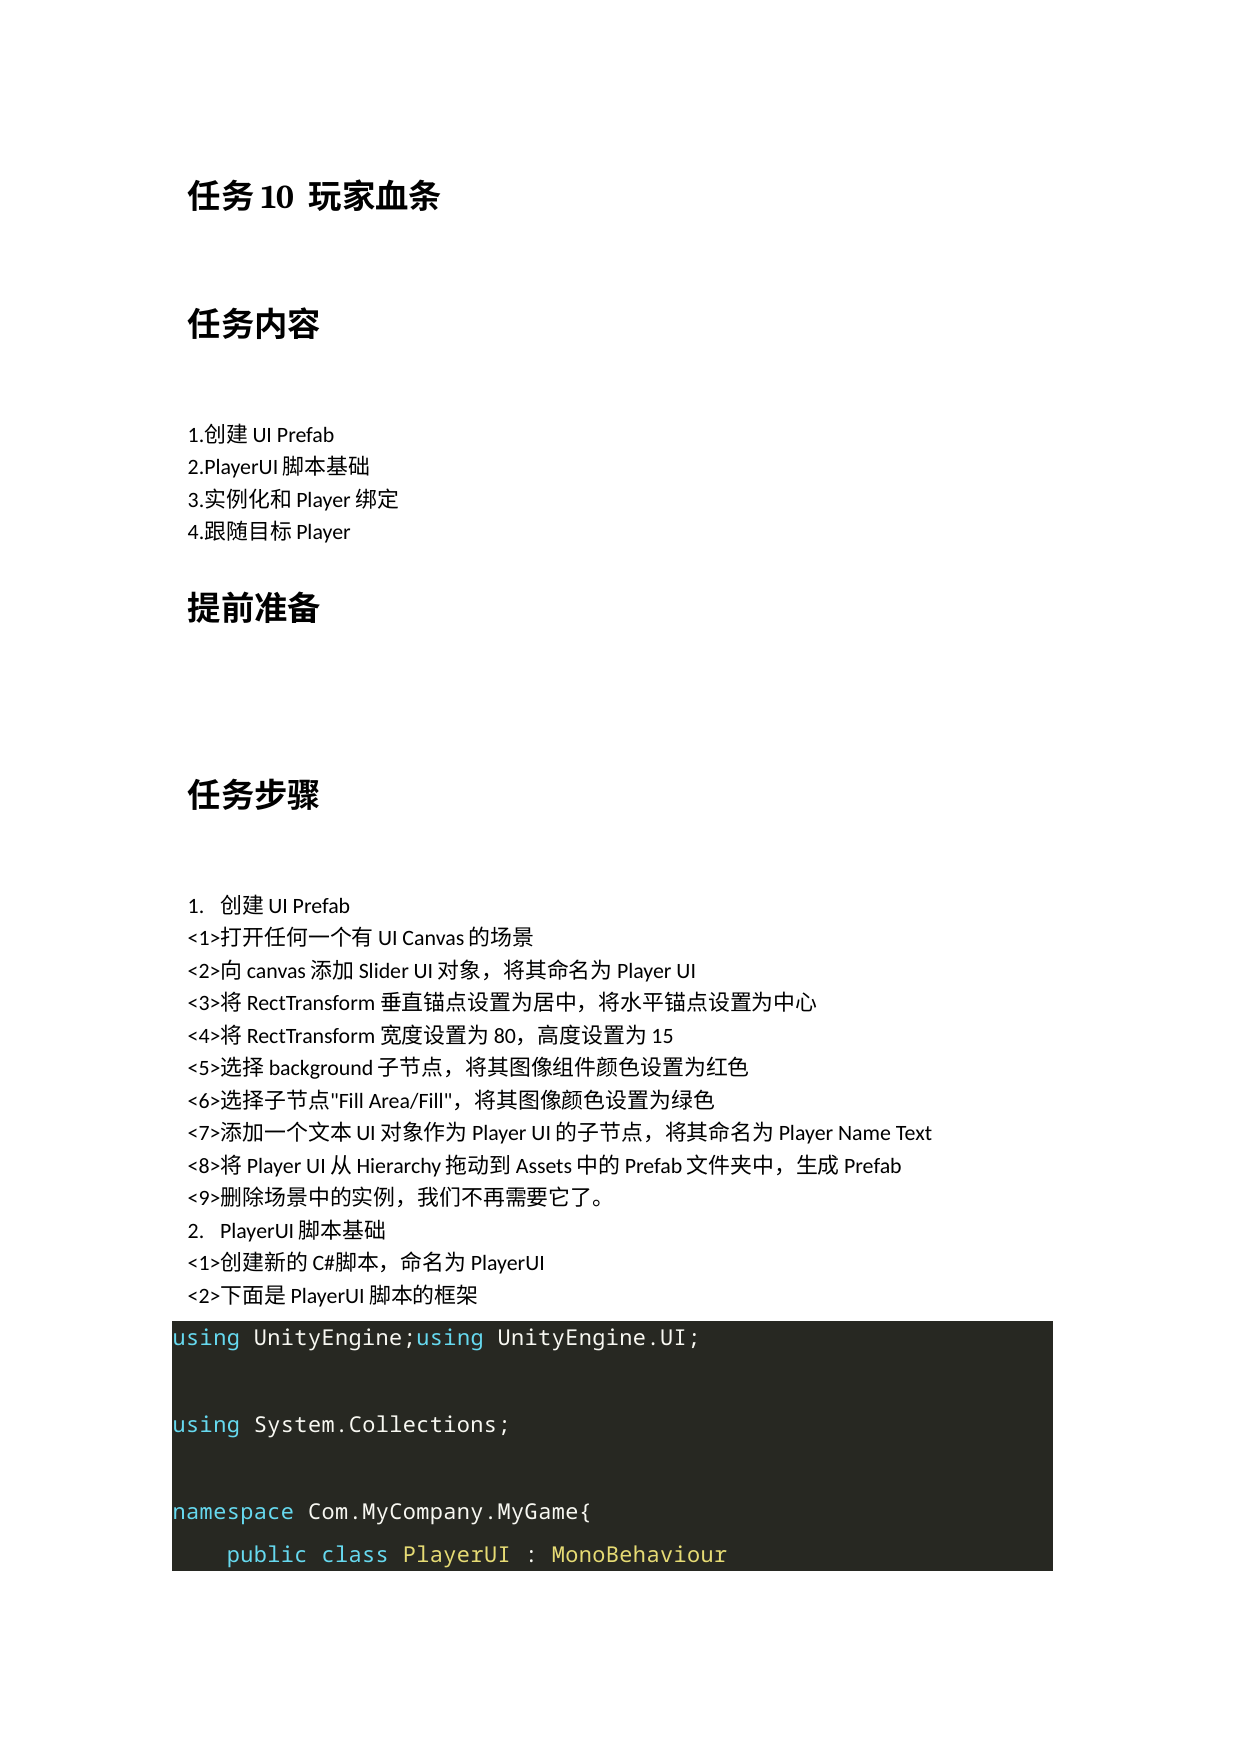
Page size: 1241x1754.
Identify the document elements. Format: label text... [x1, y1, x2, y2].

subtitle 提前准备 [187, 573, 1053, 638]
text 3.实例化和Player绑定 [187, 481, 1053, 514]
text namespace Com.MyCompany.MyGame{ [172, 1494, 1053, 1527]
list <5>选择background子节点，将其图像组件颜色设置为红色 [187, 1050, 1053, 1082]
list 创建UI Prefab [187, 887, 1053, 920]
text public class PlayerUI : MonoBehaviour [172, 1538, 1053, 1571]
list <2>下面是PlayerUI脚本的框架 [187, 1277, 1053, 1310]
list <4>将RectTransform宽度设置为80，高度设置为15 [187, 1017, 1053, 1050]
subtitle 任务10 玩家血条 [187, 162, 1053, 227]
text using System.Collections; [172, 1408, 1053, 1440]
text 2.PlayerUI脚本基础 [187, 449, 1053, 481]
list <2>向canvas添加Slider UI对象，将其命名为Player UI [187, 952, 1053, 985]
list <7>添加一个文本UI对象作为Player UI的子节点，将其命名为Player Name Text [187, 1115, 1053, 1147]
subtitle 任务步骤 [187, 760, 1053, 825]
list <6>选择子节点"Fill Area/Fill"，将其图像颜色设置为绿色 [187, 1082, 1053, 1115]
text 4.跟随目标Player [187, 514, 1053, 546]
list PlayerUI脚本基础 [187, 1212, 1053, 1245]
list <9>删除场景中的实例，我们不再需要它了。 [187, 1180, 1053, 1212]
list <8>将Player UI从Hierarchy拖动到Assets中的Prefab文件夹中，生成Prefab [187, 1147, 1053, 1180]
text using UnityEngine;using UnityEngine.UI; [172, 1321, 1053, 1353]
list <1>创建新的C#脚本，命名为PlayerUI [187, 1245, 1053, 1277]
subtitle 任务内容 [187, 289, 1053, 354]
list <1>打开任何一个有UI Canvas的场景 [187, 920, 1053, 952]
text 1.创建UI Prefab [187, 416, 1053, 449]
list <3>将RectTransform垂直锚点设置为居中，将水平锚点设置为中心 [187, 985, 1053, 1017]
